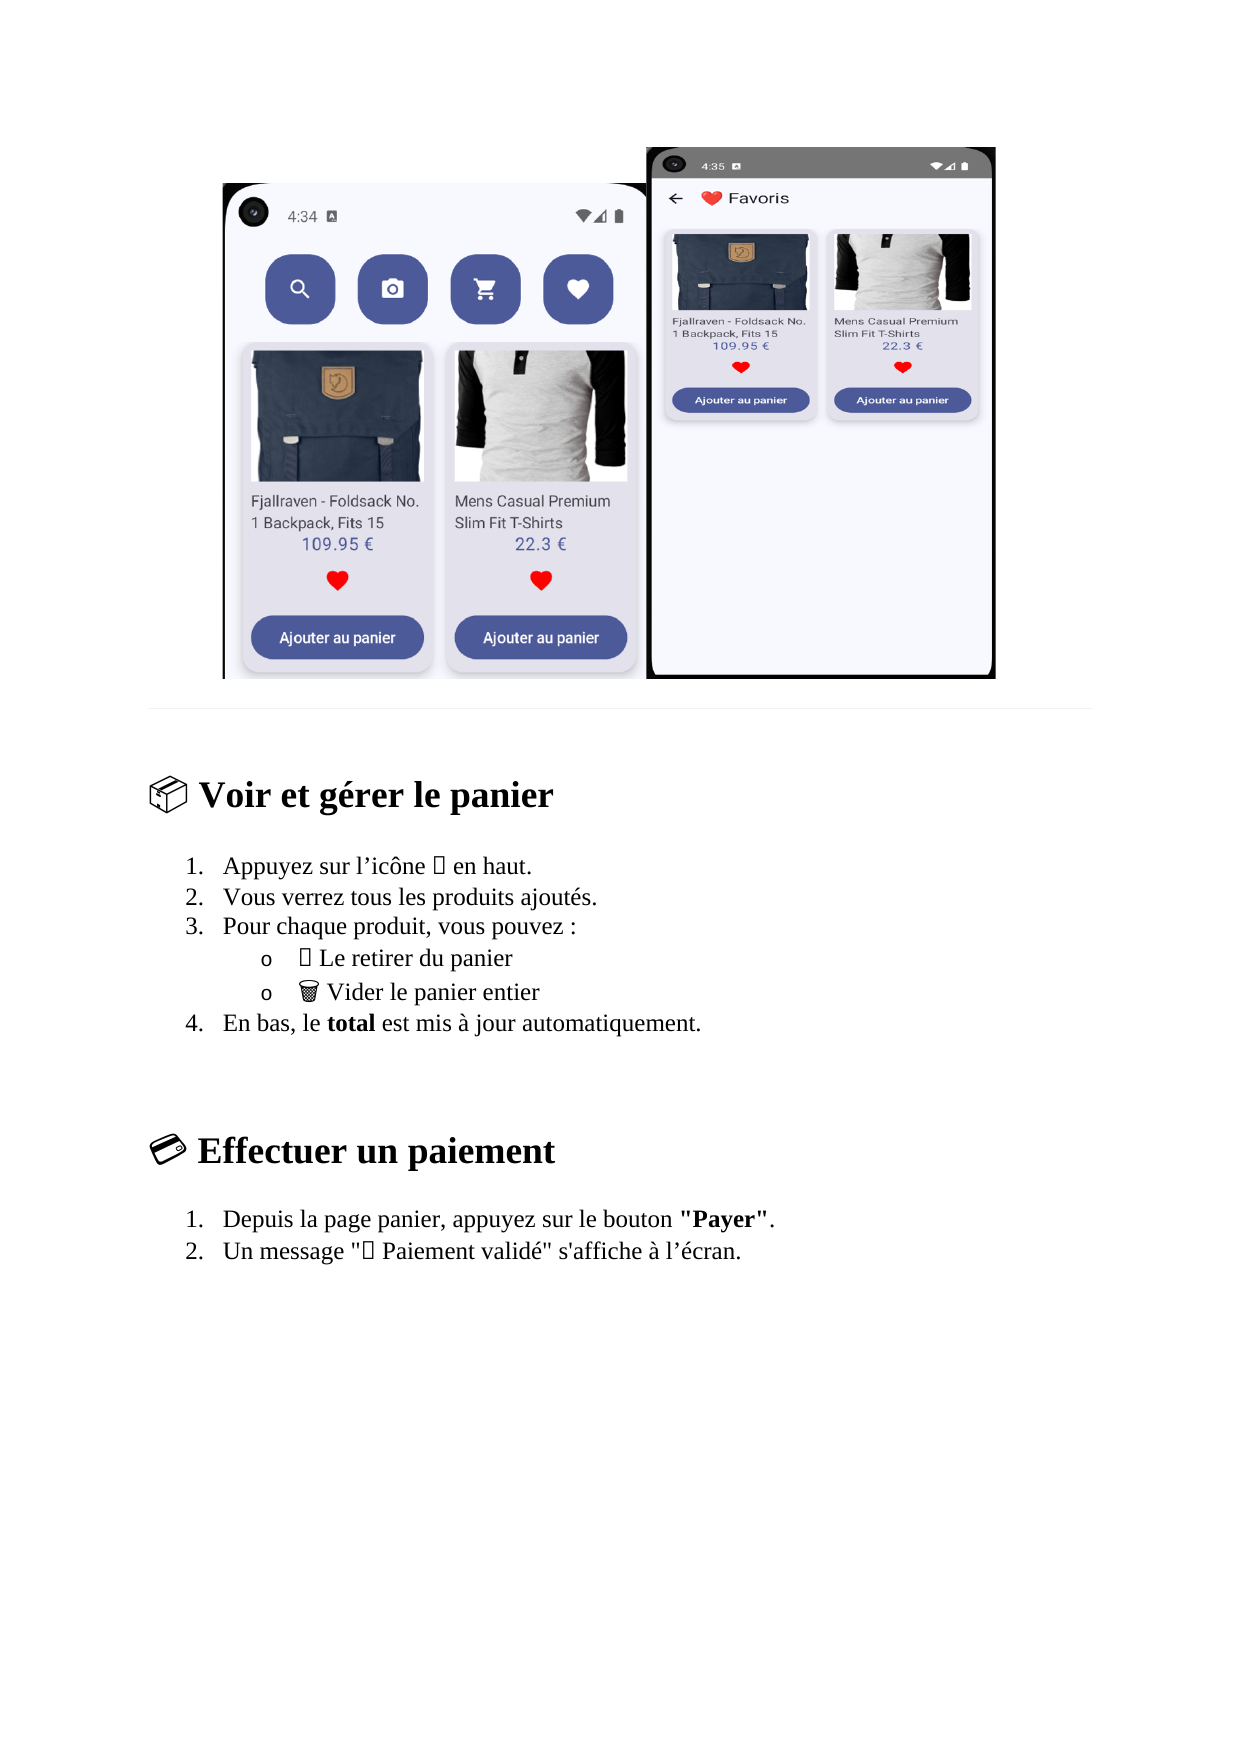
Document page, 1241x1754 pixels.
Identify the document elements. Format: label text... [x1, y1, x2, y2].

picture [222, 147, 996, 679]
text 💳 Effectuer un paiement [148, 1123, 1093, 1174]
list En bas, le total est mis à jour automatiquement. [185, 1008, 1093, 1036]
list Depuis la page panier, appuyez sur le bouton "Payer". [185, 1204, 1093, 1232]
list Vous verrez tous les produits ajoutés. [185, 882, 1093, 911]
list ❌ Le retirer du panier [260, 939, 1093, 973]
list 🗑️ Vider le panier entier [260, 973, 1093, 1008]
list Appuyez sur l’icône 🛒 en haut. [185, 848, 1093, 882]
list Pour chaque produit, vous pouvez : [185, 911, 1093, 939]
list Un message "✅ Paiement validé" s'affiche à l’écran. [185, 1232, 1093, 1266]
text 📦 Voir et gérer le panier [148, 768, 1093, 819]
